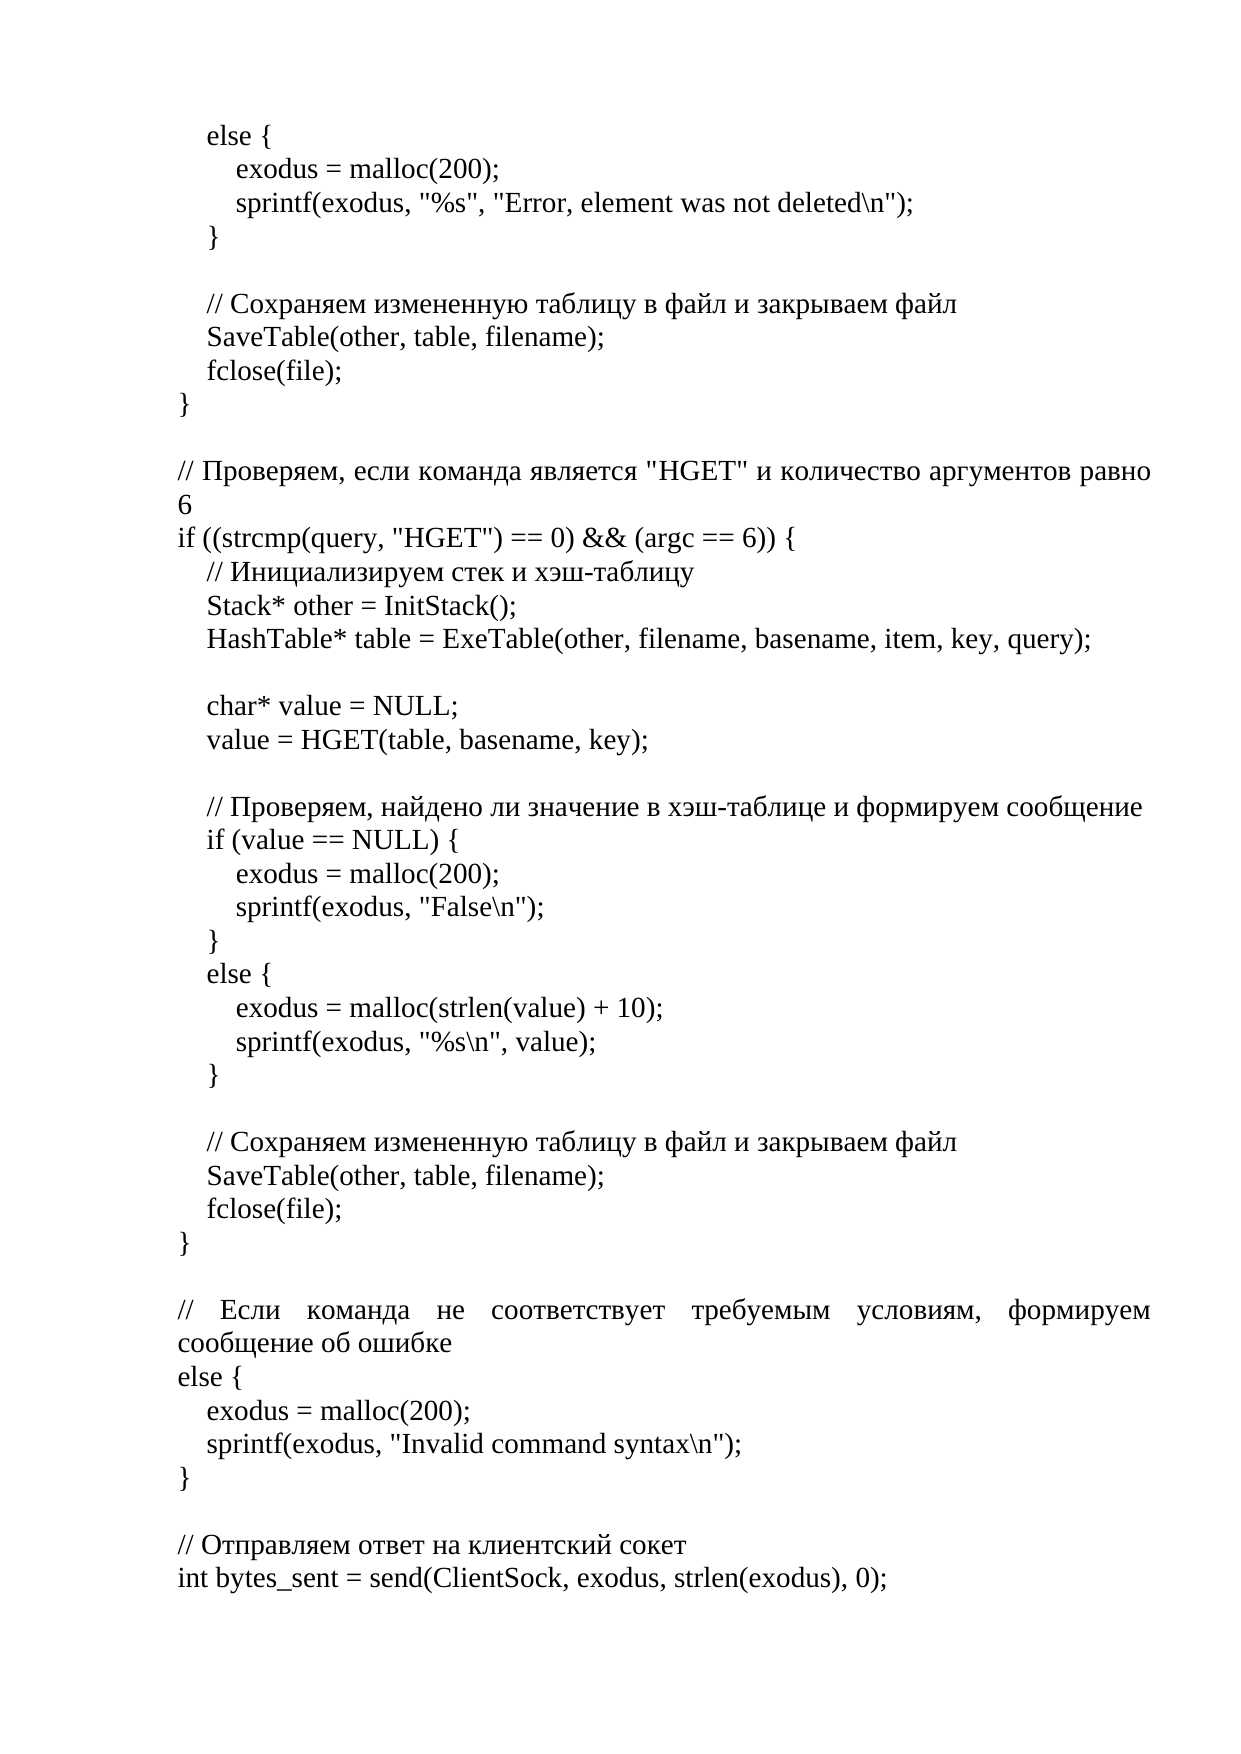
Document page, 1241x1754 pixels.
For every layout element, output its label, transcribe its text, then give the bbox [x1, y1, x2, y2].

text } [177, 386, 1152, 420]
text else { [177, 957, 1152, 990]
text sprintf(exodus, "Invalid command syntax\n"); [177, 1426, 1152, 1460]
text if ((strcmp(query, "HGET") == 0) && (argc == 6)) { [177, 521, 1152, 554]
text sprintf(exodus, "False\n"); [177, 889, 1152, 923]
text } [177, 1225, 1152, 1258]
text } [177, 1057, 1152, 1091]
text exodus = malloc(200); [177, 856, 1152, 889]
text // Сохраняем измененную таблицу в файл и закрываем файл [177, 286, 1152, 319]
text fclose(file); [177, 1191, 1152, 1225]
text // Сохраняем измененную таблицу в файл и закрываем файл [177, 1124, 1152, 1158]
text // Отправляем ответ на клиентский сокет [177, 1527, 1152, 1560]
text SaveTable(other, table, filename); [177, 319, 1152, 353]
text SaveTable(other, table, filename); [177, 1158, 1152, 1191]
text sprintf(exodus, "%s", "Error, element was not deleted\n"); [177, 185, 1152, 219]
text else { [177, 118, 1152, 152]
text exodus = malloc(strlen(value) + 10); [177, 990, 1152, 1024]
text // Инициализируем стек и хэш-таблицу [177, 554, 1152, 588]
text HashTable* table = ExeTable(other, filename, basename, item, key, query); [177, 621, 1152, 655]
text exodus = malloc(200); [177, 152, 1152, 185]
text value = HGET(table, basename, key); [177, 722, 1152, 755]
text Stack* other = InitStack(); [177, 588, 1152, 621]
text else { [177, 1359, 1152, 1393]
text } [177, 923, 1152, 957]
text if (value == NULL) { [177, 822, 1152, 856]
text // Проверяем, найдено ли значение в хэш-таблице и формируем сообщение [177, 789, 1152, 822]
text sprintf(exodus, "%s\n", value); [177, 1024, 1152, 1057]
text char* value = NULL; [177, 688, 1152, 722]
text // Проверяем, если команда является "HGET" и количество аргументов равно 6 [177, 453, 1152, 521]
text } [177, 1460, 1152, 1493]
text } [177, 219, 1152, 252]
text int bytes_sent = send(ClientSock, exodus, strlen(exodus), 0); [177, 1560, 1152, 1594]
text // Если команда не соответствует требуемым условиям, формируем сообщение об ошибке [177, 1292, 1152, 1359]
text exodus = malloc(200); [177, 1393, 1152, 1426]
text fclose(file); [177, 353, 1152, 386]
